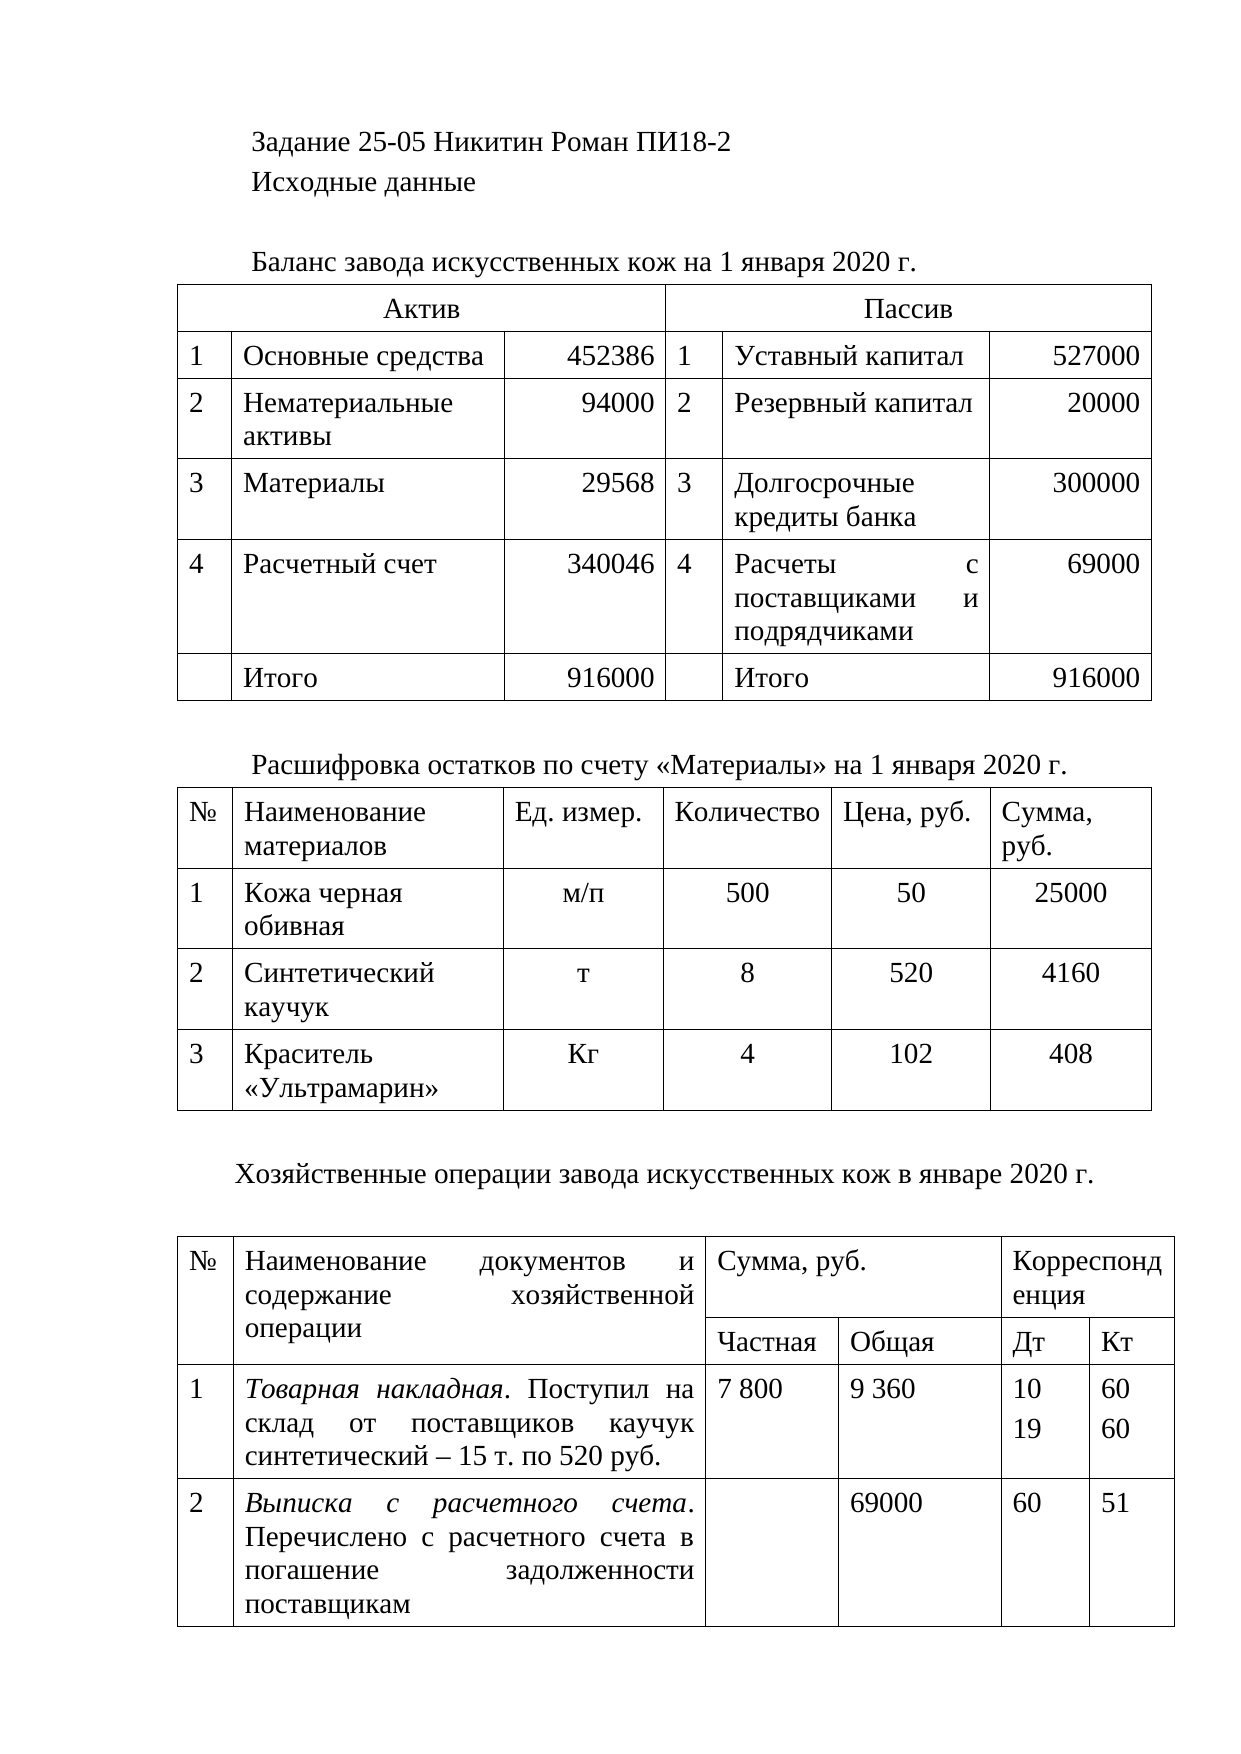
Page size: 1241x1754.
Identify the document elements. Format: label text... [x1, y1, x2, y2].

table_cell Общая [839, 1318, 1001, 1364]
table_header Пассив [666, 285, 1151, 331]
table_cell 7 800 [706, 1365, 838, 1478]
table_cell 500 [664, 869, 831, 948]
table_cell Краситель «Ультрамарин» [233, 1030, 503, 1109]
table_cell Расчеты с поставщиками и подрядчиками [723, 540, 989, 653]
table_cell 51 [1090, 1479, 1174, 1626]
table_header Сумма, руб. [991, 788, 1151, 868]
table_cell Частная [706, 1318, 838, 1364]
table_cell 60 [1002, 1479, 1089, 1626]
table_cell Кг [504, 1030, 663, 1109]
text Исходные данные [177, 164, 1152, 198]
table_cell 9 360 [839, 1365, 1001, 1478]
table_cell [706, 1479, 838, 1626]
table_header Наименование документов и содержание хозяйственной операции [234, 1237, 705, 1364]
table_cell 4 [664, 1030, 831, 1109]
table_cell 4 [666, 540, 722, 653]
table_cell Выписка с расчетного счета. Перечислено с расчетного счета в погашение задолженности поставщикам [234, 1479, 705, 1626]
table_cell 452386 [505, 332, 665, 378]
table_cell [666, 654, 722, 700]
table_cell Кт [1090, 1318, 1174, 1364]
table_cell 50 [832, 869, 990, 948]
table_cell Нематериальные активы [232, 379, 504, 458]
table_cell 102 [832, 1030, 990, 1109]
text Баланс завода искусственных кож на 1 января 2020 г. [177, 244, 1152, 277]
text Расшифровка остатков по счету «Материалы» на 1 января 2020 г. [177, 747, 1152, 781]
table_cell 408 [991, 1030, 1151, 1109]
table_cell 916000 [990, 654, 1151, 700]
table_cell 1 [666, 332, 722, 378]
table_cell 3 [178, 459, 231, 539]
table_cell 94000 [505, 379, 665, 458]
table_cell Расчетный счет [232, 540, 504, 653]
table_header Ед. измер. [504, 788, 663, 868]
table_header Наименование материалов [233, 788, 503, 868]
table_header Количество [664, 788, 831, 868]
table_cell 527000 [990, 332, 1151, 378]
table_cell 300000 [990, 459, 1151, 539]
table_header Актив [178, 285, 665, 331]
table_cell 340046 [505, 540, 665, 653]
table_cell 20000 [990, 379, 1151, 458]
table_cell 8 [664, 949, 831, 1029]
table_cell 2 [178, 379, 231, 458]
table_header Цена, руб. [832, 788, 990, 868]
table_cell 25000 [991, 869, 1151, 948]
table_header № [178, 788, 232, 868]
table_cell Синтетический каучук [233, 949, 503, 1029]
table_cell Кожа черная обивная [233, 869, 503, 948]
table_cell т [504, 949, 663, 1029]
table_cell 69000 [839, 1479, 1001, 1626]
table_cell Резервный капитал [723, 379, 989, 458]
text Хозяйственные операции завода искусственных кож в январе 2020 г. [177, 1157, 1152, 1190]
table_header Корреспонденция [1002, 1237, 1174, 1317]
table_cell 3 [178, 1030, 232, 1109]
table_cell Товарная накладная. Поступил на склад от поставщиков каучук синтетический – 15 т. по 520 руб. [234, 1365, 705, 1478]
text Задание 25-05 Никитин Роман ПИ18-2 [177, 124, 1152, 158]
table_cell Итого [232, 654, 504, 700]
table_cell 1 [178, 1365, 233, 1478]
table_cell Итого [723, 654, 989, 700]
table_cell 1 [178, 332, 231, 378]
table_cell Уставный капитал [723, 332, 989, 378]
table_header Сумма, руб. [706, 1237, 1001, 1317]
table_cell м/п [504, 869, 663, 948]
table_cell [178, 654, 231, 700]
table_cell 2 [178, 1479, 233, 1626]
table_cell 29568 [505, 459, 665, 539]
table_cell 4 [178, 540, 231, 653]
table_cell Долгосрочные кредиты банка [723, 459, 989, 539]
table_cell Дт [1002, 1318, 1089, 1364]
table_cell 3 [666, 459, 722, 539]
table_cell Основные средства [232, 332, 504, 378]
table_cell 2 [178, 949, 232, 1029]
table_cell 2 [666, 379, 722, 458]
table_cell 10 19 [1002, 1365, 1089, 1478]
table_cell 1 [178, 869, 232, 948]
table_cell 520 [832, 949, 990, 1029]
table_cell 60 60 [1090, 1365, 1174, 1478]
table_cell 69000 [990, 540, 1151, 653]
table_cell Материалы [232, 459, 504, 539]
table_cell 4160 [991, 949, 1151, 1029]
table_cell 916000 [505, 654, 665, 700]
table_header № [178, 1237, 233, 1364]
